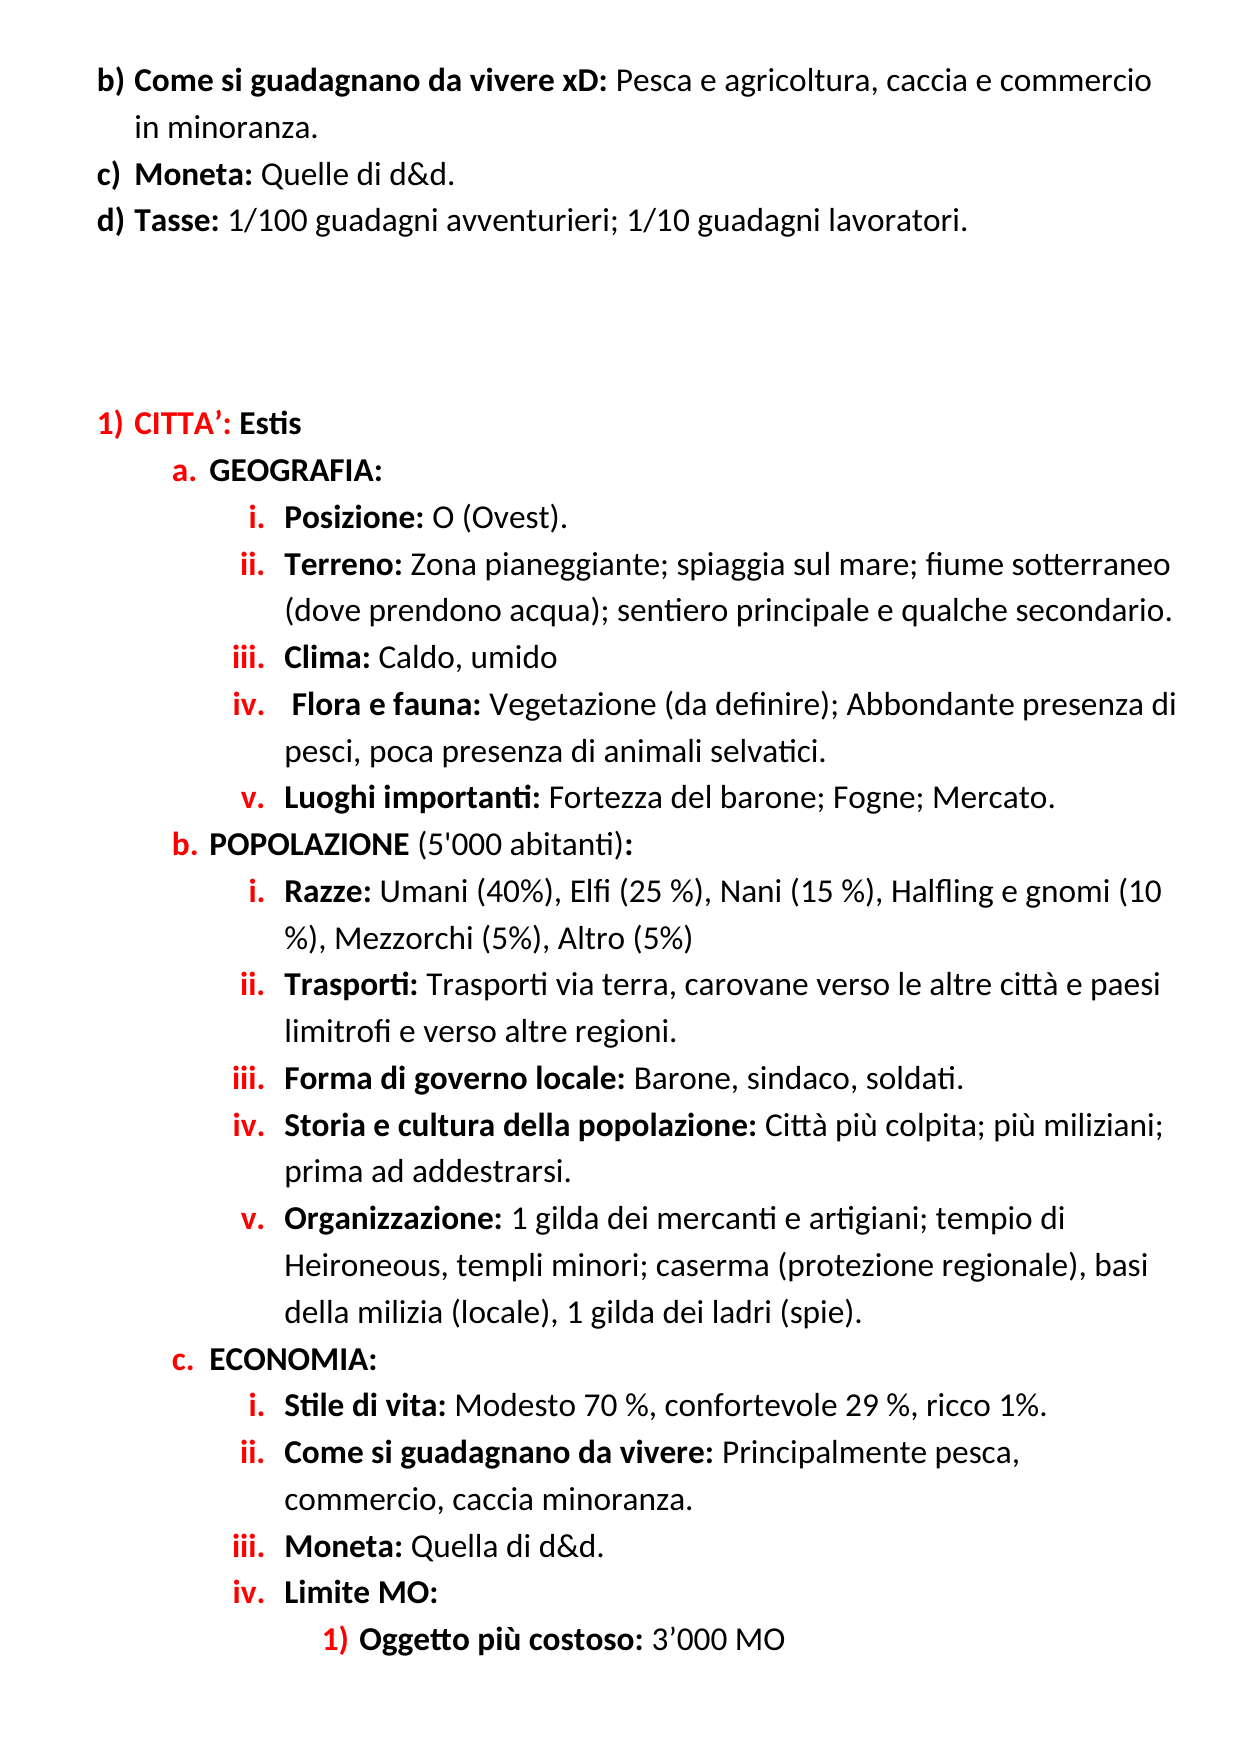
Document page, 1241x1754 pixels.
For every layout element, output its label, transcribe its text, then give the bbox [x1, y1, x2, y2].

list POPOLAZIONE (5'000 abitanti): [172, 823, 1181, 864]
list Luoghi importanti: Fortezza del barone; Fogne; Mercato. [265, 776, 1181, 817]
list Tasse: 1/100 guadagni avventurieri; 1/10 guadagni lavoratori. [97, 199, 1181, 240]
list Storia e cultura della popolazione: Città più colpita; più miliziani; prima ad addestrarsi. [265, 1104, 1181, 1191]
list Oggetto più costoso: 3’000 MO [322, 1618, 1181, 1659]
list Trasporti: Trasporti via terra, carovane verso le altre città e paesi limitrofi e verso altre regioni. [265, 963, 1181, 1051]
list Terreno: Zona pianeggiante; spiaggia sul mare; fiume sotterraneo (dove prendono acqua); sentiero principale e qualche secondario. [265, 542, 1181, 630]
list Clima: Caldo, umido [265, 636, 1181, 677]
list GEOGRAFIA: [172, 449, 1181, 490]
list Organizzazione: 1 gilda dei mercanti e artigiani; tempio di Heironeous, templi minori; caserma (protezione regionale), basi della milizia (locale), 1 gilda dei ladri (spie). [265, 1197, 1181, 1332]
list Posizione: O (Ovest). [265, 496, 1181, 536]
list Come si guadagnano da vivere xD: Pesca e agricoltura, caccia e commercio in minoranza. [97, 59, 1181, 147]
list Moneta: Quelle di d&d. [97, 153, 1181, 193]
list CITTA’: Estis [97, 402, 1181, 443]
list Limite MO: [265, 1571, 1181, 1612]
list Moneta: Quella di d&d. [265, 1525, 1181, 1565]
list Forma di governo locale: Barone, sindaco, soldati. [265, 1057, 1181, 1098]
list Razze: Umani (40%), Elfi (25 %), Nani (15 %), Halfling e gnomi (10 %), Mezzorchi (5%), Altro (5%) [265, 870, 1181, 957]
list ECONOMIA: [172, 1338, 1181, 1378]
list Stile di vita: Modesto 70 %, confortevole 29 %, ricco 1%. [265, 1384, 1181, 1425]
list Flora e fauna: Vegetazione (da definire); Abbondante presenza di pesci, poca presenza di animali selvatici. [265, 683, 1181, 770]
list Come si guadagnano da vivere: Principalmente pesca, commercio, caccia minoranza. [265, 1431, 1181, 1519]
